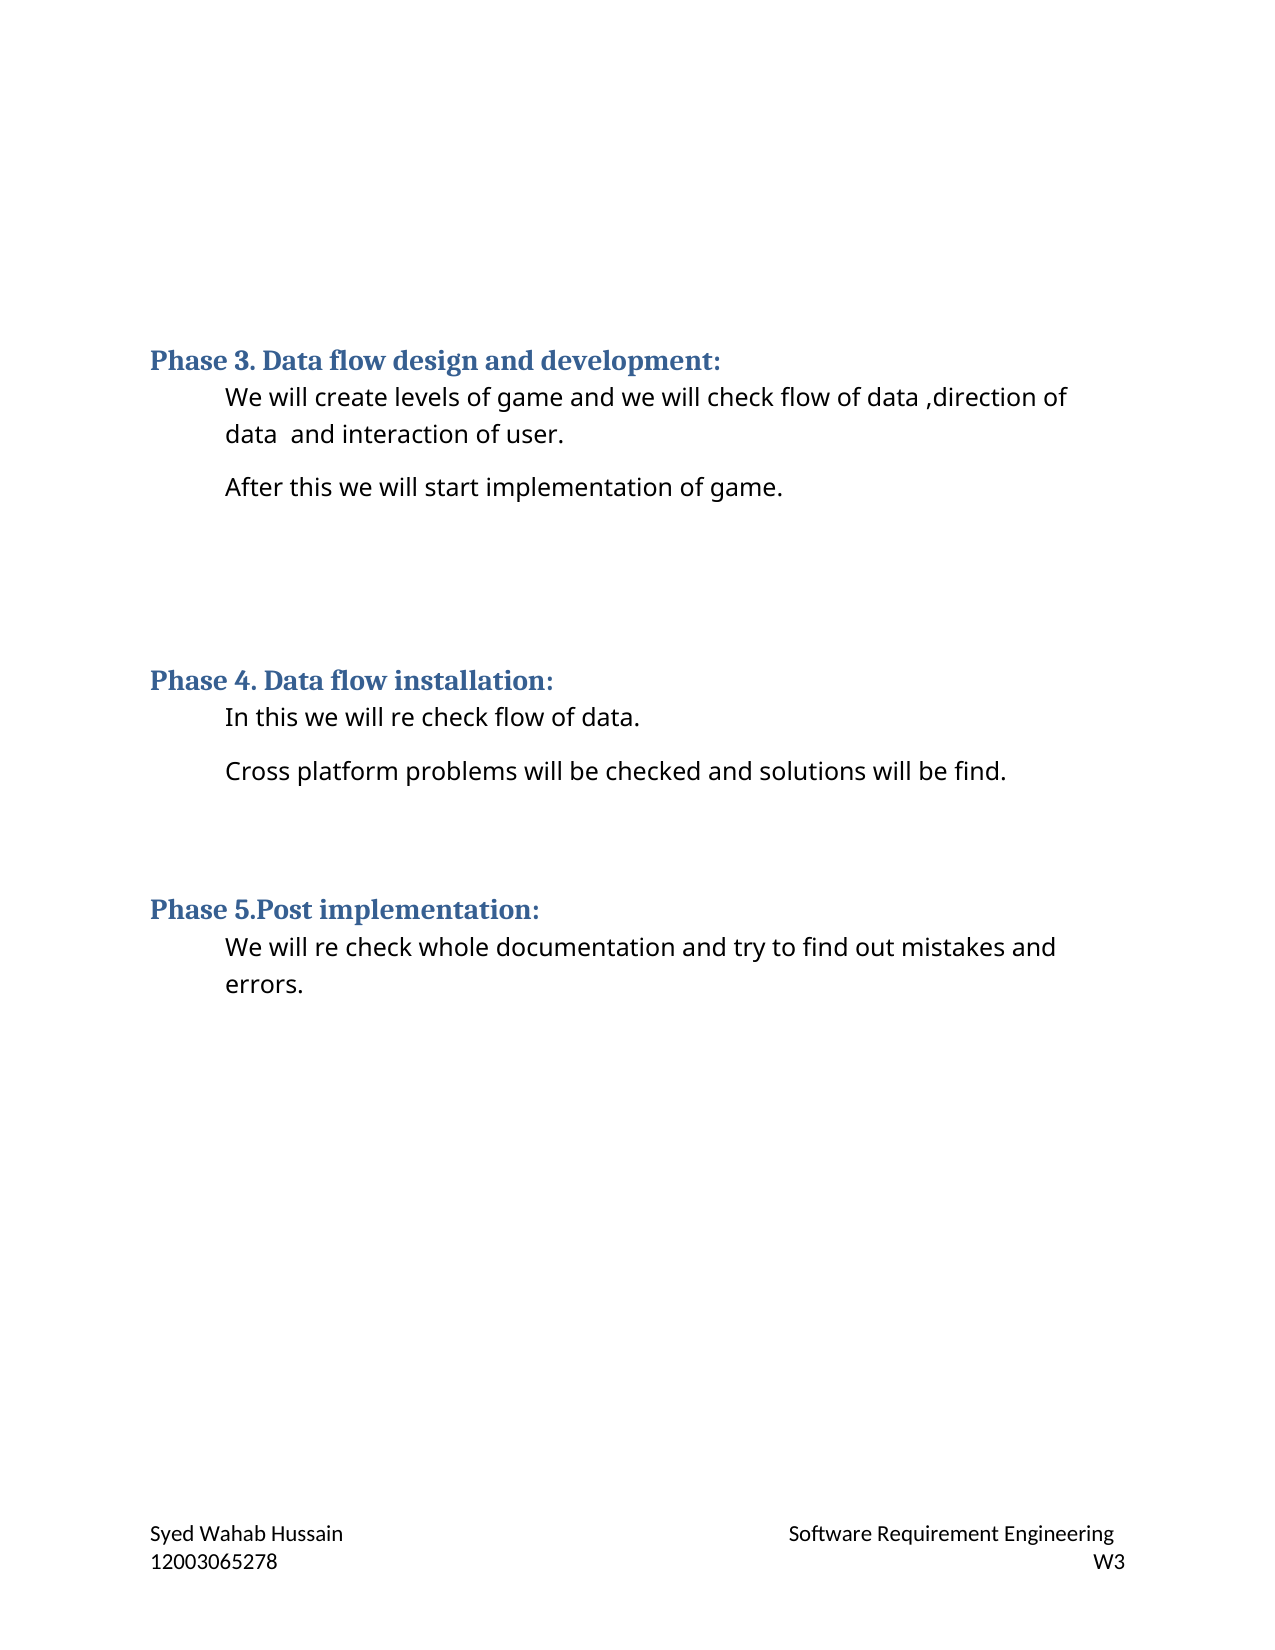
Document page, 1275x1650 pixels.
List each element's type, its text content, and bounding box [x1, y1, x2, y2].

text Cross platform problems will be checked and solutions will be find. [225, 753, 1125, 787]
text In this we will re check flow of data. [225, 700, 1125, 734]
subtitle Phase 5.Post implementation: [150, 893, 1125, 927]
text We will create levels of game and we will check flow of data ,direction of data and interaction of user. [225, 380, 1125, 451]
subtitle Phase 4. Data flow installation: [150, 664, 1125, 697]
subtitle Phase 3. Data flow design and development: [150, 344, 1125, 377]
text After this we will start implementation of game. [225, 470, 1125, 504]
text We will re check whole documentation and try to find out mistakes and errors. [225, 929, 1125, 1000]
